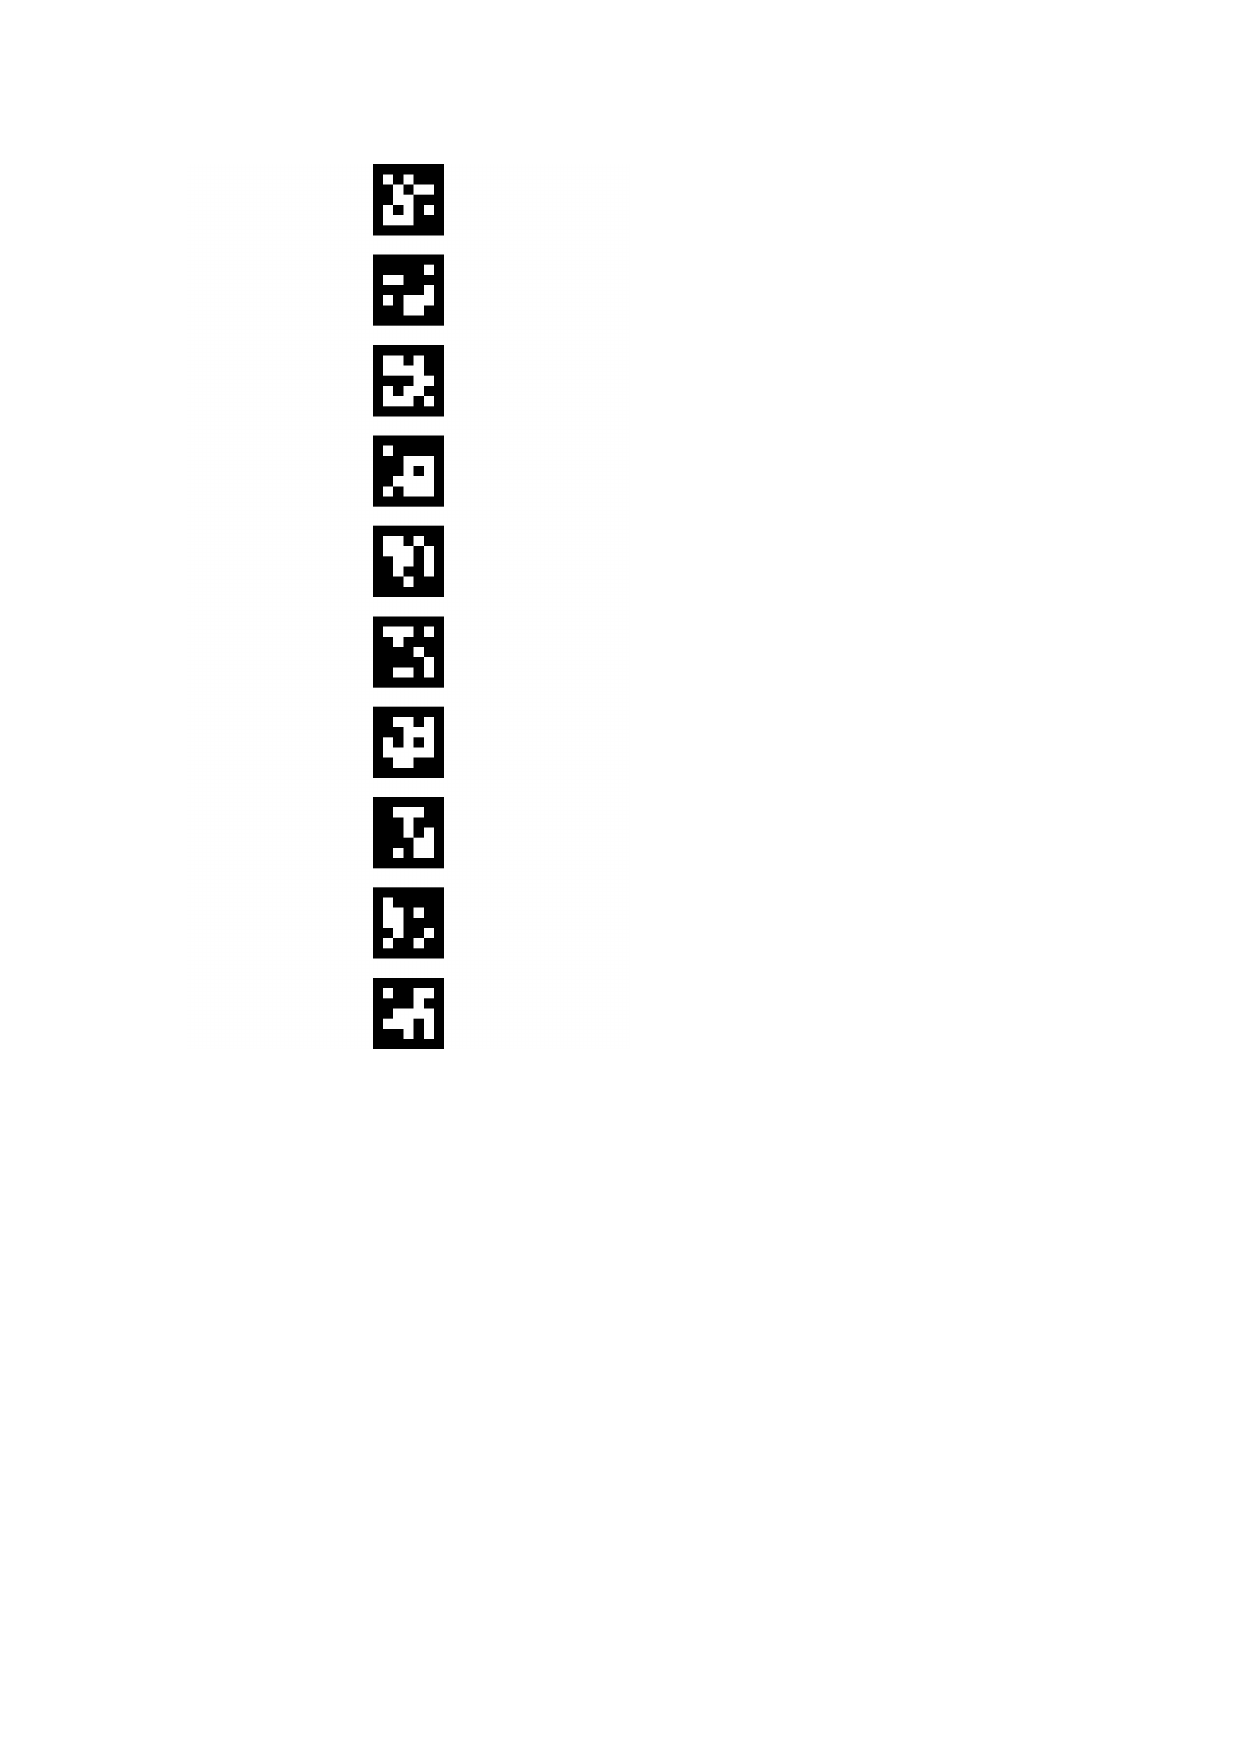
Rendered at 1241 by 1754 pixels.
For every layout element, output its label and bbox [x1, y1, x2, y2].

picture [187, 164, 630, 1049]
